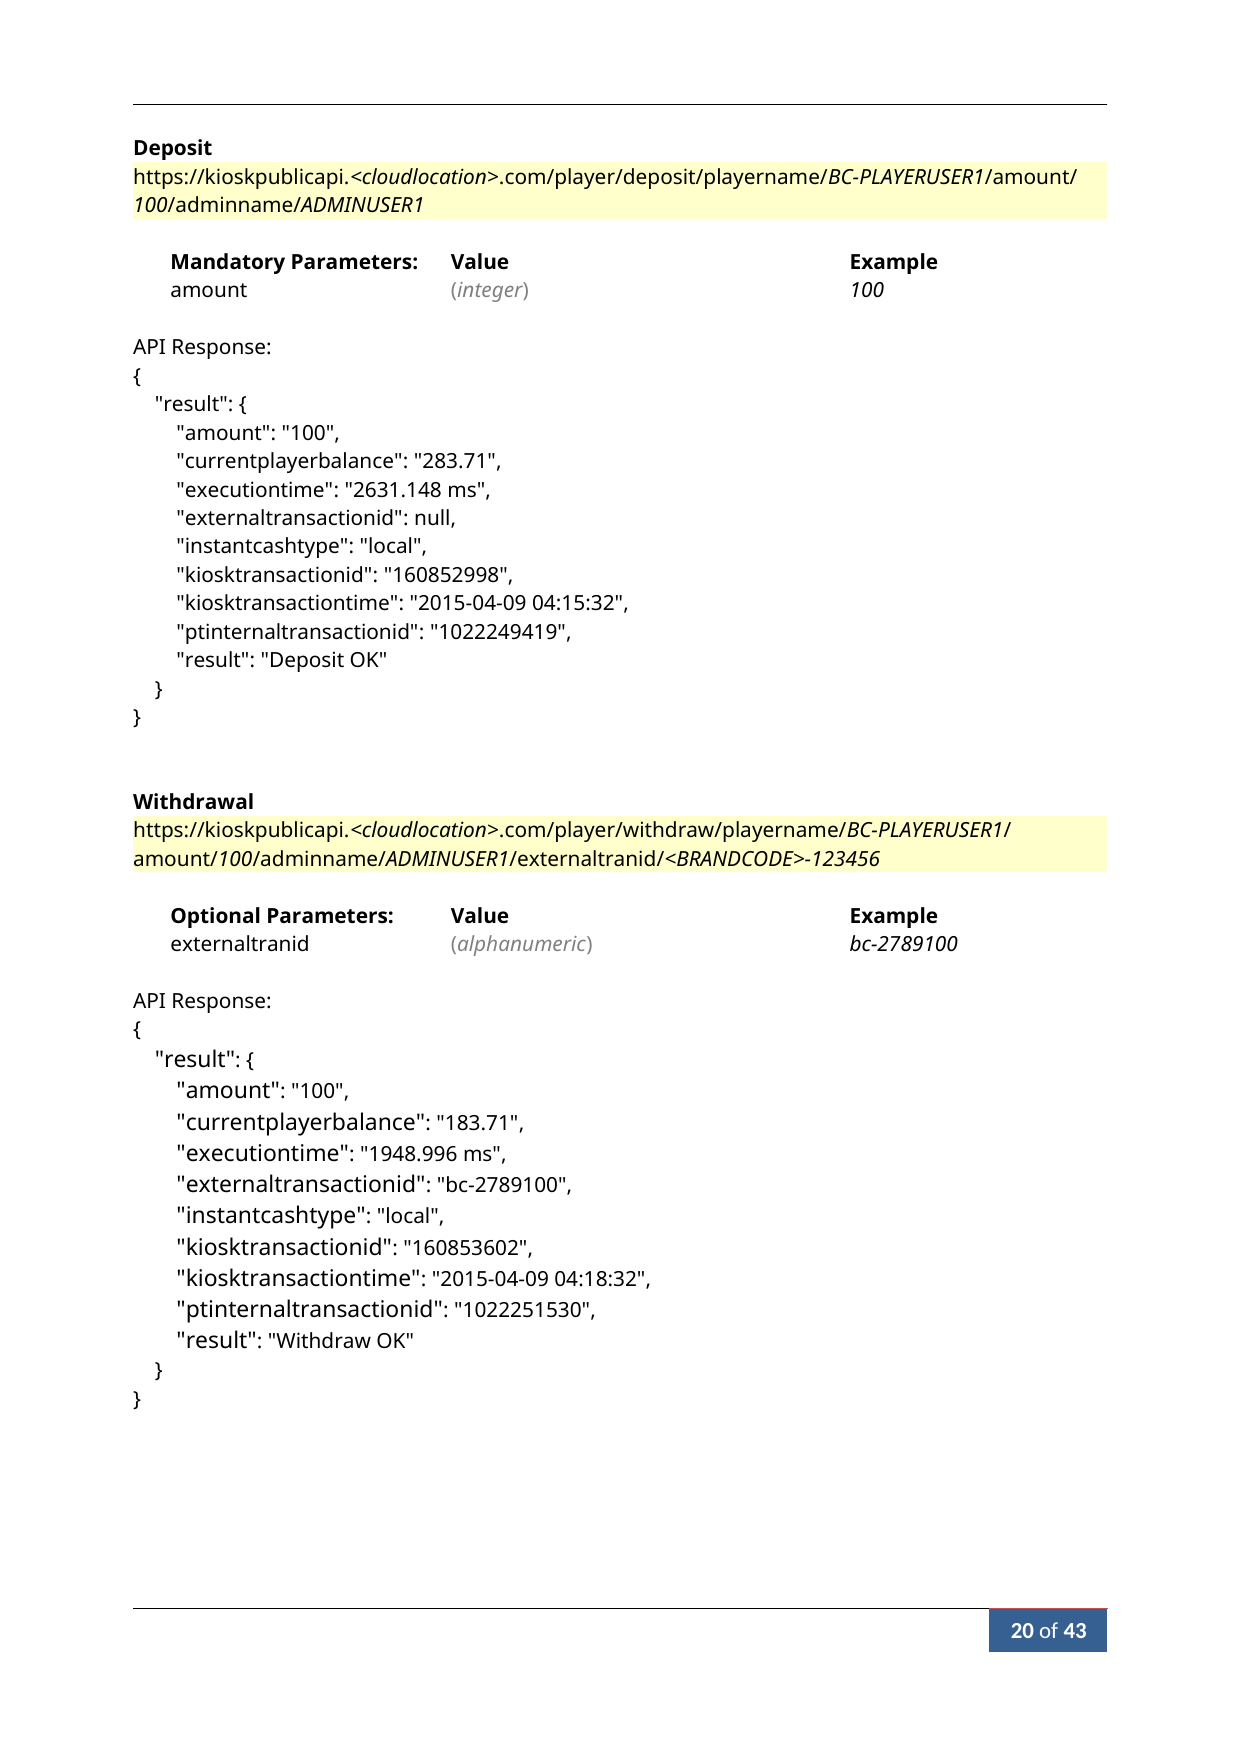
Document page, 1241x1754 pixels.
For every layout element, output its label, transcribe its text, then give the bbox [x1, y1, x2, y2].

text } [133, 702, 1107, 731]
text "ptinternaltransactionid": "1022249419", [133, 617, 1107, 645]
table_cell amount [159, 276, 439, 304]
text "kiosktransactiontime": "2015-04-09 04:18:32", [133, 1262, 1107, 1293]
text "ptinternaltransactionid": "1022251530", [133, 1293, 1107, 1324]
text "kiosktransactionid": "160853602", [133, 1231, 1107, 1262]
text "externaltransactionid": null, [133, 503, 1107, 532]
table_header Value [439, 901, 838, 929]
text { [133, 361, 1107, 389]
text } [133, 1356, 1107, 1384]
text https://kioskpublicapi.<cloudlocation>.com/player/deposit/playername/BC-PLAYERUSER1/amount/100/adminname/ADMINUSER1 [133, 162, 1107, 219]
text } [133, 1384, 1107, 1412]
text "kiosktransactiontime": "2015-04-09 04:15:32", [133, 588, 1107, 617]
text Deposit [133, 133, 1107, 162]
text "result": { [133, 1043, 1107, 1074]
table_cell bc-2789100 [838, 929, 1104, 958]
text API Response: [133, 986, 1107, 1014]
text "executiontime": "2631.148 ms", [133, 475, 1107, 503]
table_cell 100 [838, 276, 1104, 304]
text "externaltransactionid": "bc-2789100", [133, 1168, 1107, 1199]
text Withdrawal [133, 787, 1107, 816]
text "amount": "100", [133, 1074, 1107, 1106]
table_header Example [838, 901, 1104, 929]
text "instantcashtype": "local", [133, 532, 1107, 560]
text "currentplayerbalance": "283.71", [133, 446, 1107, 475]
text https://kioskpublicapi.<cloudlocation>.com/player/withdraw/playername/BC-PLAYERUSER1/amount/100/adminname/ADMINUSER1/externaltranid/<BRANDCODE>-123456 [133, 816, 1107, 872]
text "currentplayerbalance": "183.71", [133, 1106, 1107, 1137]
table_cell (alphanumeric) [439, 929, 838, 958]
text "executiontime": "1948.996 ms", [133, 1137, 1107, 1168]
table_header Mandatory Parameters: [159, 247, 439, 276]
text "instantcashtype": "local", [133, 1199, 1107, 1231]
text "result": { [133, 389, 1107, 418]
text "amount": "100", [133, 418, 1107, 446]
text API Response: [133, 304, 1107, 361]
text "kiosktransactionid": "160852998", [133, 560, 1107, 588]
text } [133, 674, 1107, 702]
table_cell (integer) [439, 276, 838, 304]
table_cell externaltranid [159, 929, 439, 958]
table_header Value [439, 247, 838, 276]
text "result": "Deposit OK" [133, 645, 1107, 674]
table_header Example [838, 247, 1104, 276]
text "result": "Withdraw OK" [133, 1324, 1107, 1356]
table_header Optional Parameters: [159, 901, 439, 929]
text { [133, 1014, 1107, 1043]
